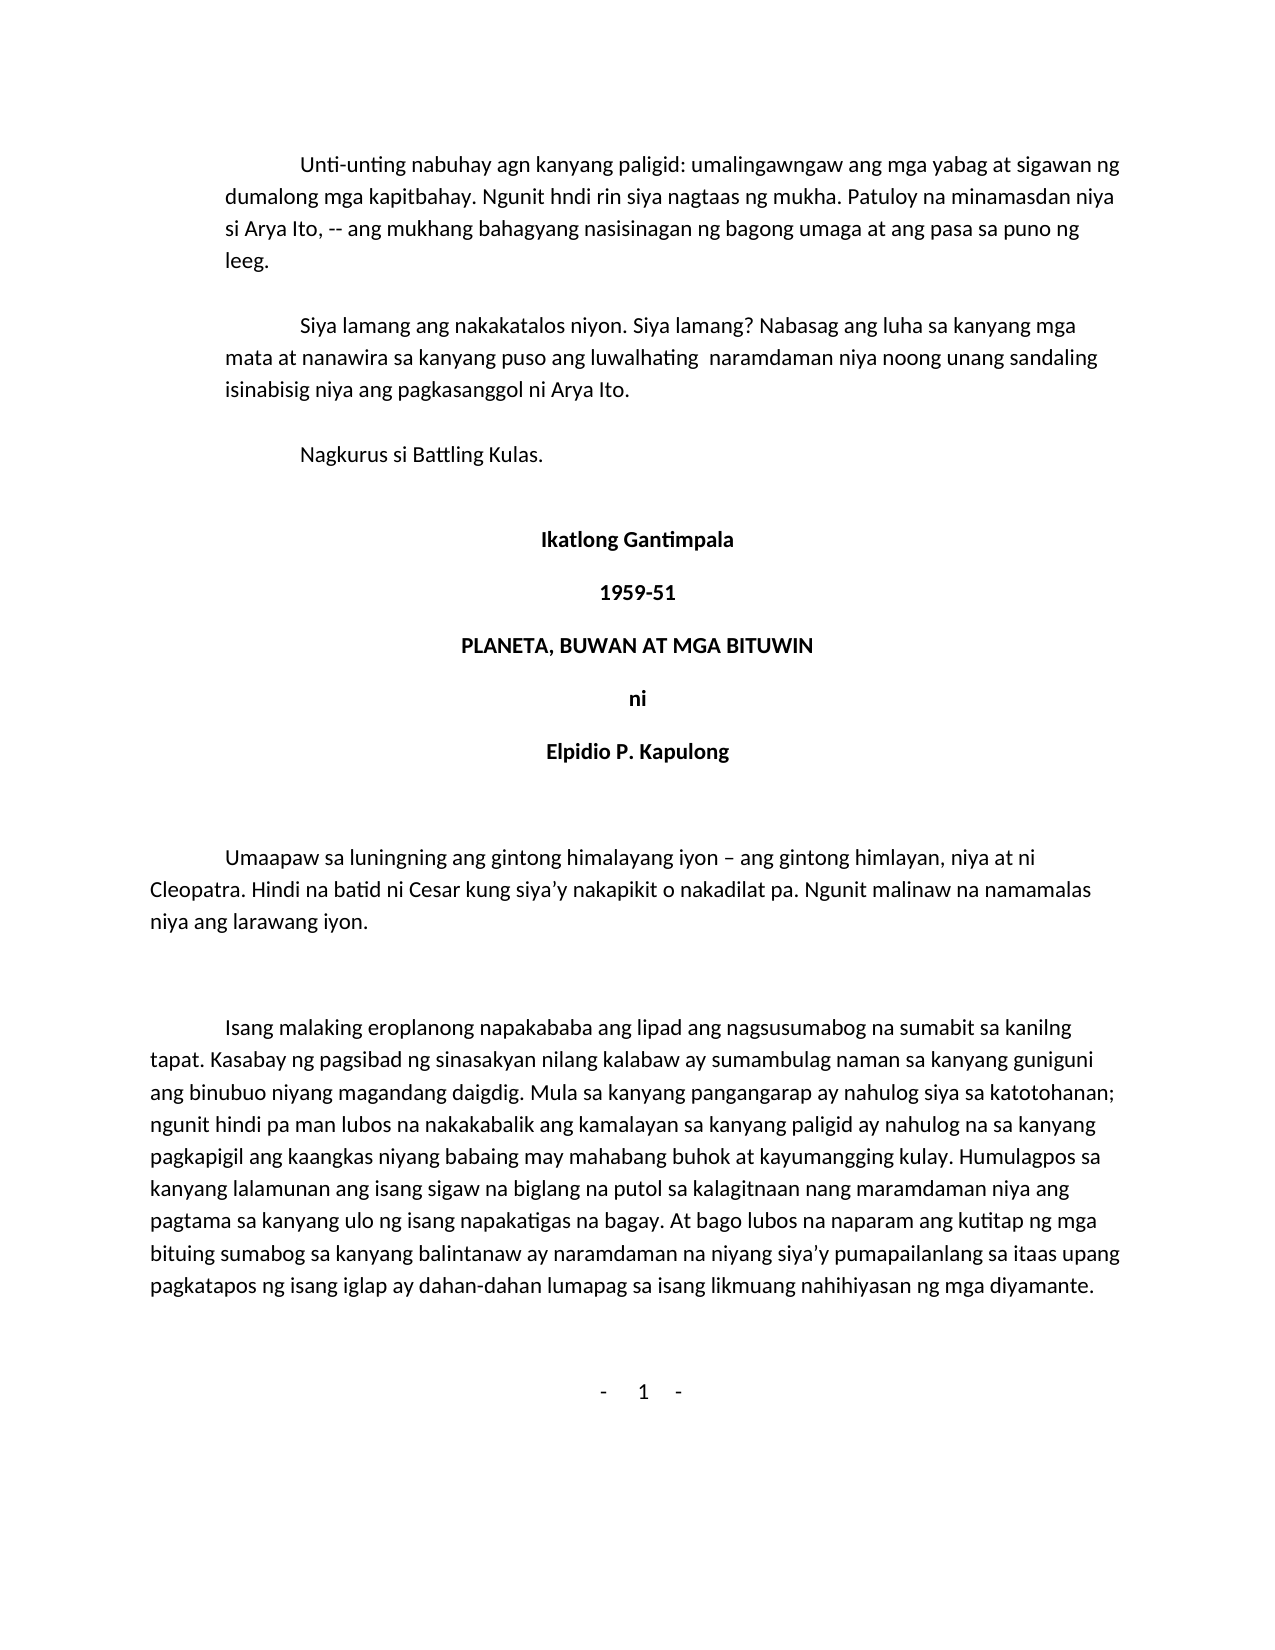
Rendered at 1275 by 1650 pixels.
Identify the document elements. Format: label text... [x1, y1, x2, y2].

text Isang malaking eroplanong napakababa ang lipad ang nagsusumabog na sumabit sa kanilng tapat. Kasabay ng pagsibad ng sinasakyan nilang kalabaw ay sumambulag naman sa kanyang guniguni ang binubuo niyang magandang daigdig. Mula sa kanyang pangangarap ay nahulog siya sa katotohanan; ngunit hindi pa man lubos na nakakabalik ang kamalayan sa kanyang paligid ay nahulog na sa kanyang pagkapigil ang kaangkas niyang babaing may mahabang buhok at kayumangging kulay. Humulagpos sa kanyang lalamunan ang isang sigaw na biglang na putol sa kalagitnaan nang maramdaman niya ang pagtama sa kanyang ulo ng isang napakatigas na bagay. At bago lubos na naparam ang kutitap ng mga bituing sumabog sa kanyang balintanaw ay naramdaman na niyang siya’y pumapailanlang sa itaas upang pagkatapos ng isang iglap ay dahan-dahan lumapag sa isang likmuang nahihiyasan ng mga diyamante. [150, 1013, 1125, 1299]
text Umaapaw sa luningning ang gintong himalayang iyon – ang gintong himlayan, niya at ni Cleopatra. Hindi na batid ni Cesar kung siya’y nakapikit o nakadilat pa. Ngunit malinaw na namamalas niya ang larawang iyon. [150, 843, 1125, 935]
list Siya lamang ang nakakatalos niyon. Siya lamang? Nabasag ang luha sa kanyang mga mata at nanawira sa kanyang puso ang luwalhating naramdaman niya noong unang sandaling isinabisig niya ang pagkasanggol ni Arya Ito. [225, 311, 1125, 403]
text 1959-51 [150, 578, 1125, 606]
text Ikatlong Gantimpala [150, 525, 1125, 553]
list 1 - [600, 1377, 1125, 1405]
text PLANETA, BUWAN AT MGA BITUWIN [150, 631, 1125, 659]
text Elpidio P. Kapulong [150, 737, 1125, 765]
list Nagkurus si Battling Kulas. [225, 440, 1125, 468]
text ni [150, 684, 1125, 712]
list Unti-unting nabuhay agn kanyang paligid: umalingawngaw ang mga yabag at sigawan ng dumalong mga kapitbahay. Ngunit hndi rin siya nagtaas ng mukha. Patuloy na minamasdan niya si Arya Ito, -- ang mukhang bahagyang nasisinagan ng bagong umaga at ang pasa sa puno ng leeg. [225, 150, 1125, 274]
